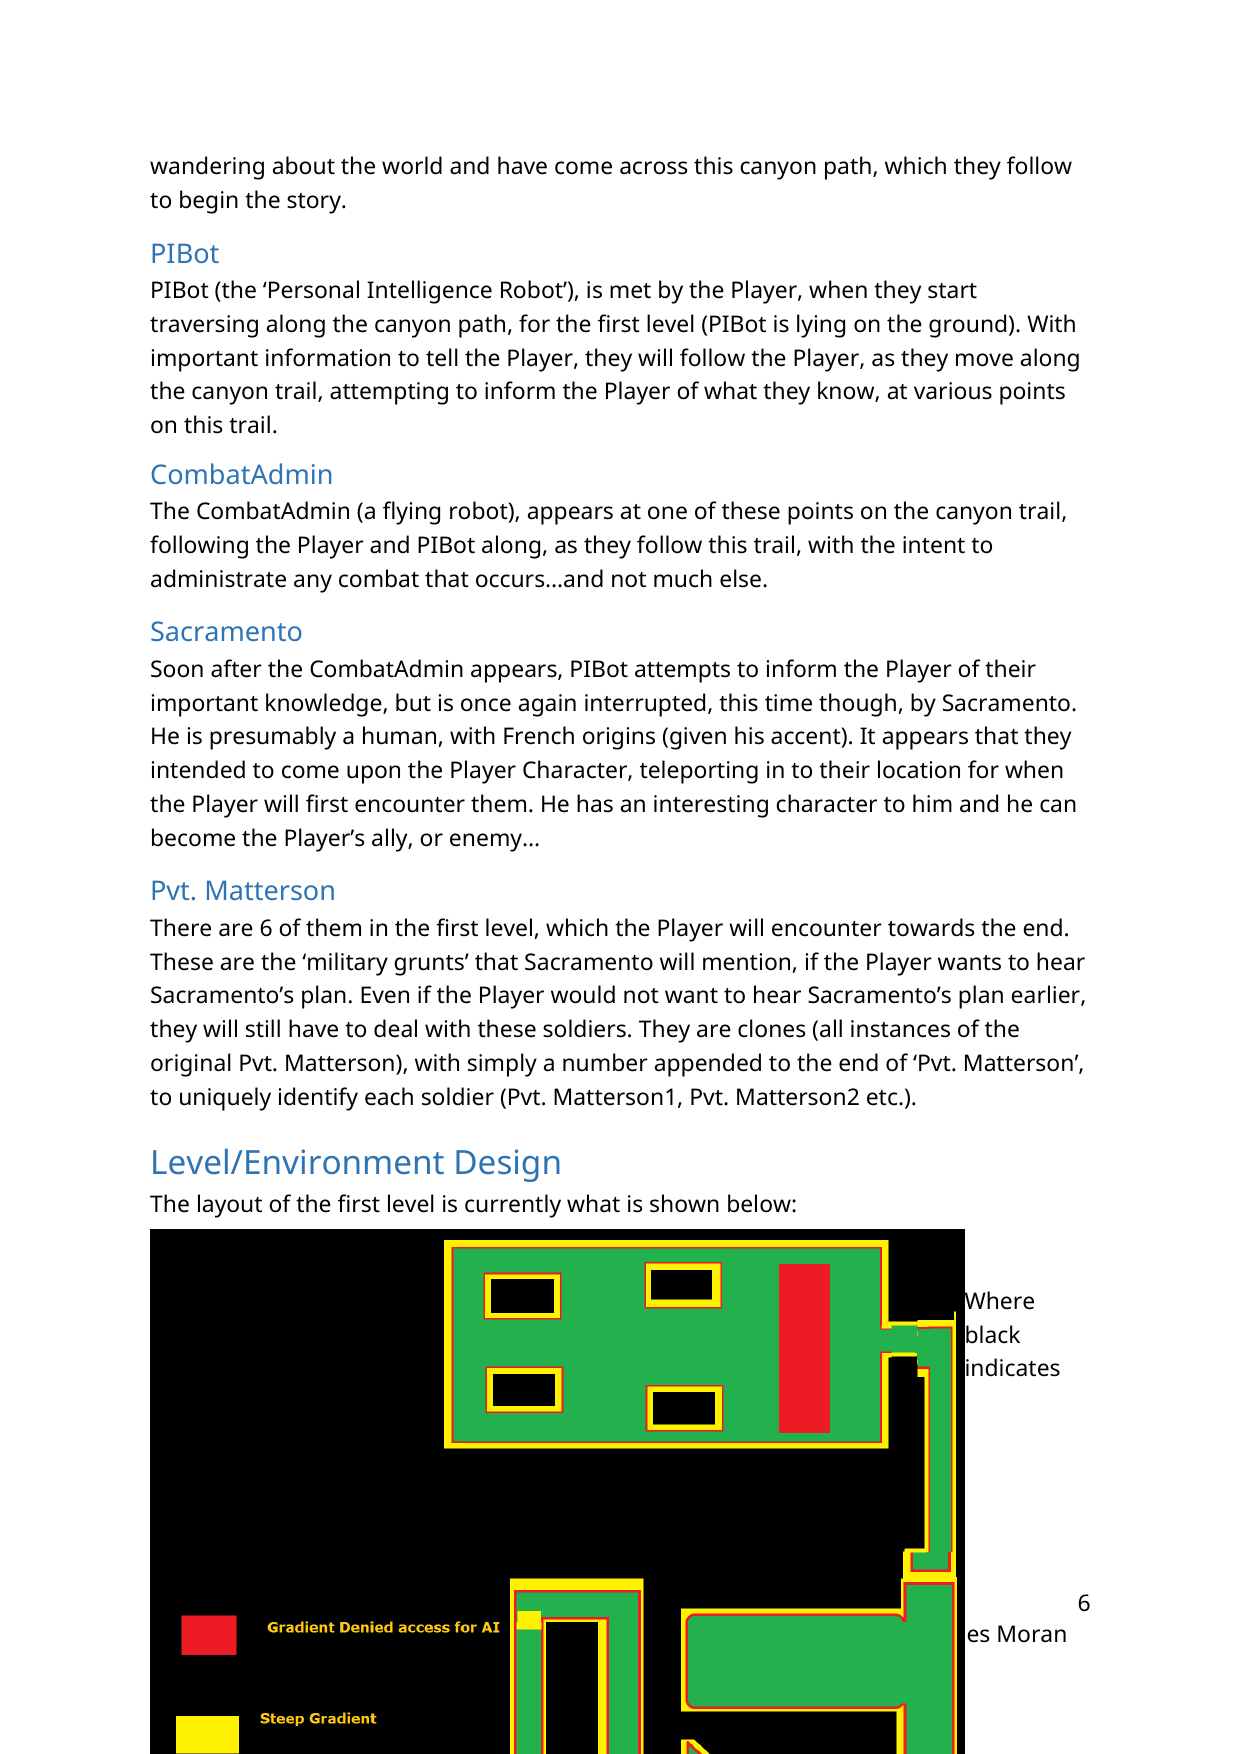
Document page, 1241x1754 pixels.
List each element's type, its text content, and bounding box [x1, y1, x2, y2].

text Where black indicates areas that the player cannot get too and are at least 2 times the height of the player model. [965, 1285, 1090, 1383]
subtitle Sacramento [150, 613, 1090, 650]
text There are 6 of them in the first level, which the Player will encounter towards the end. These are the ‘military grunts’ that Sacramento will mention, if the Player wants to hear Sacramento’s plan. Even if the Player would not want to hear Sacramento’s plan earlier, they will still have to deal with these soldiers. They are clones (all instances of the original Pvt. Matterson), with simply a number appended to the end of ‘Pvt. Matterson’, to uniquely identify each soldier (Pvt. Matterson1, Pvt. Matterson2 etc.). [150, 912, 1090, 1112]
subtitle Level/Environment Design [150, 1139, 1090, 1184]
subtitle Pvt. Matterson [150, 872, 1090, 909]
text The layout of the first level is currently what is shown below: [150, 1188, 1090, 1219]
text The CombatAdmin (a flying robot), appears at one of these points on the canyon trail, following the Player and PIBot along, as they follow this trail, with the intent to administrate any combat that occurs…and not much else. [150, 495, 1090, 594]
picture [150, 1229, 965, 1754]
text Soon after the CombatAdmin appears, PIBot attempts to inform the Player of their important knowledge, but is once again interrupted, this time though, by Sacramento. He is presumably a human, with French origins (given his accent). It appears that they intended to come upon the Player Character, teleporting in to their location for when the Player will first encounter them. He has an interesting character to him and he can become the Player’s ally, or enemy… [150, 653, 1090, 853]
subtitle PIBot [150, 234, 1090, 271]
subtitle CombatAdmin [150, 455, 1090, 492]
